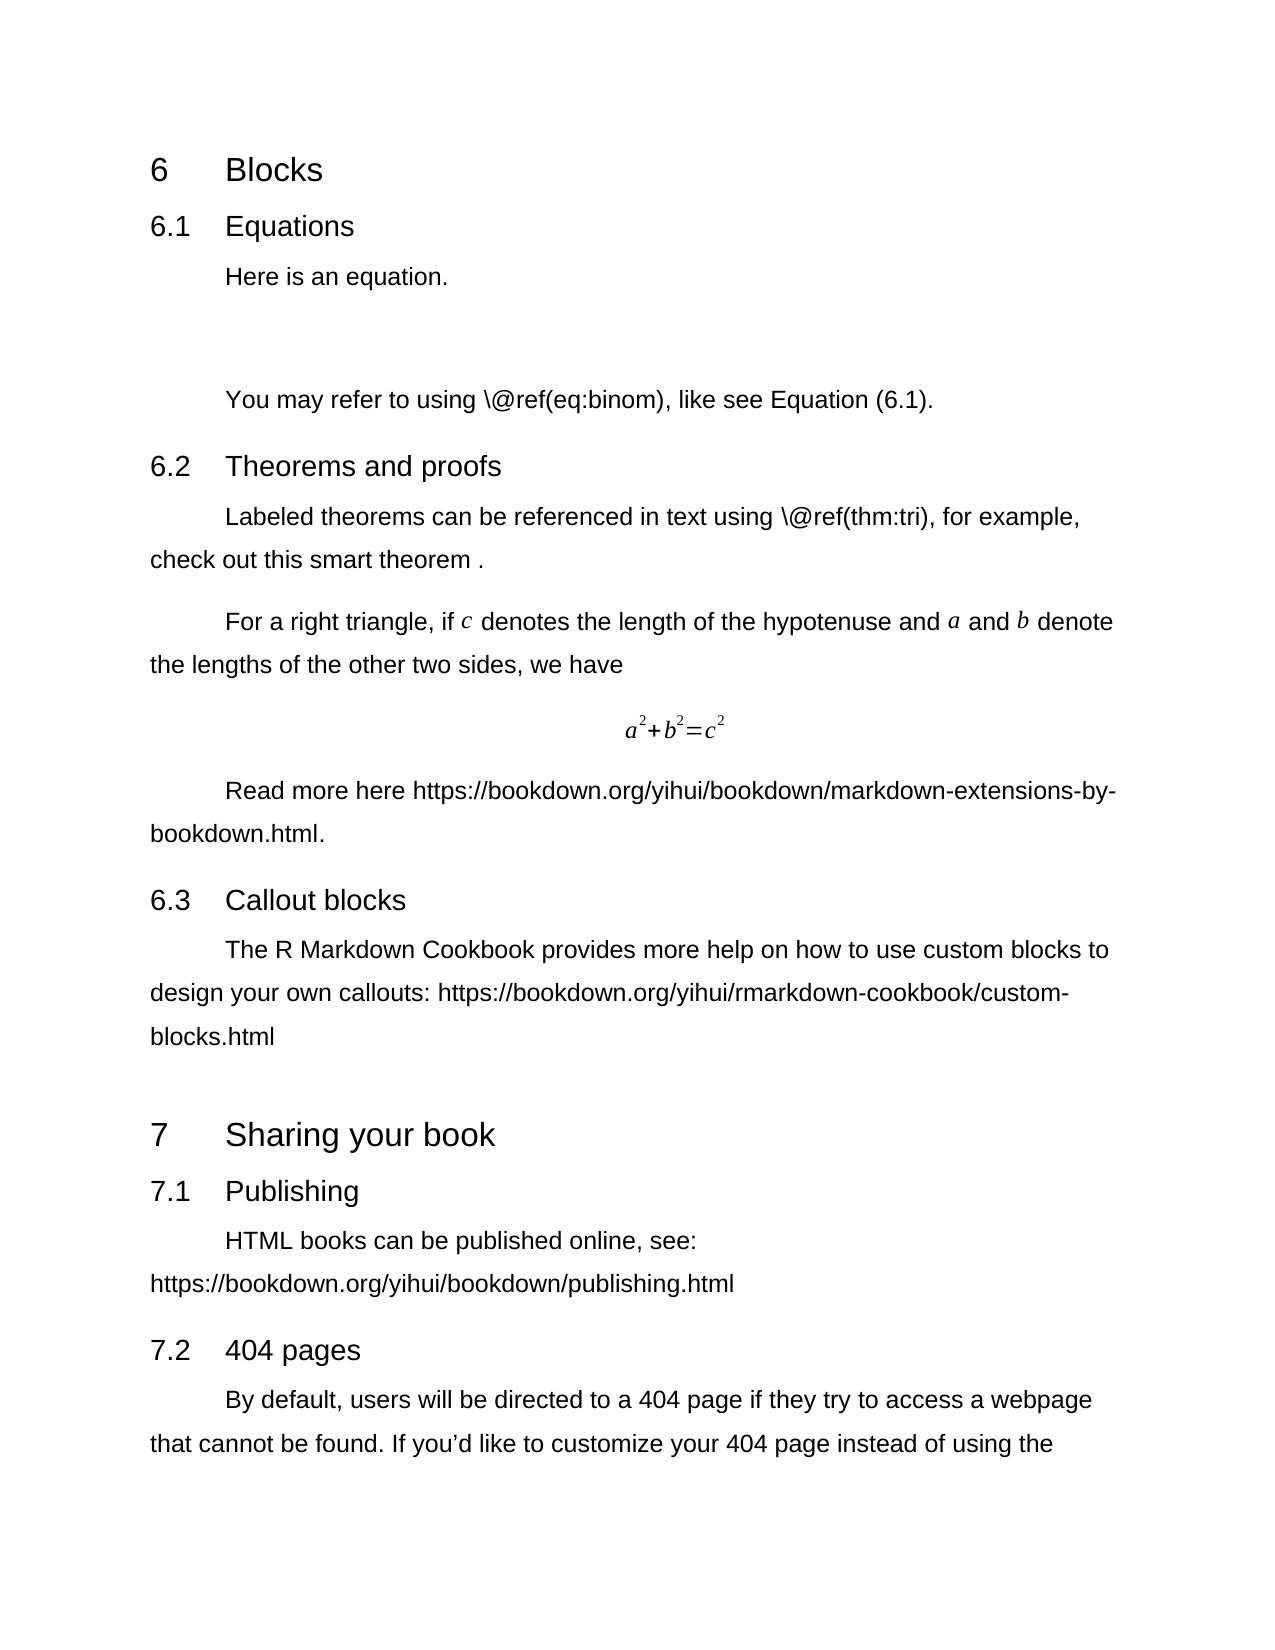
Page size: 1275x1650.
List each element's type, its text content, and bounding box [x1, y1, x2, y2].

text The R Markdown Cookbook provides more help on how to use custom blocks to design your own callouts: https://bookdown.org/yihui/rmarkdown-cookbook/custom-blocks.html [150, 935, 1125, 1050]
text HTML books can be published online, see: https://bookdown.org/yihui/bookdown/publishing.html [150, 1226, 1125, 1298]
subtitle 6.3 Callout blocks [150, 883, 1125, 916]
text You may refer to using \@ref(eq:binom), like see Equation (6.1). [150, 385, 1125, 414]
subtitle 6.2 Theorems and proofs [150, 449, 1125, 483]
text Here is an equation. [150, 262, 1125, 290]
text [150, 1386, 1125, 1457]
subtitle 7.1 Publishing [150, 1174, 1125, 1207]
subtitle 6 Blocks [150, 150, 1125, 188]
text Labeled theorems can be referenced in text using \@ref(thm:tri), for example, check out this smart theorem . [150, 502, 1125, 573]
subtitle 7 Sharing your book [150, 1114, 1125, 1153]
text For a right triangle, if denotes the length of the hypotenuse and and denote the lengths of the other two sides, we have [150, 607, 1125, 678]
text Read more here https://bookdown.org/yihui/bookdown/markdown-extensions-by-bookdown.html. [150, 776, 1125, 848]
subtitle 6.1 Equations [150, 209, 1125, 243]
subtitle 7.2 404 pages [150, 1333, 1125, 1367]
